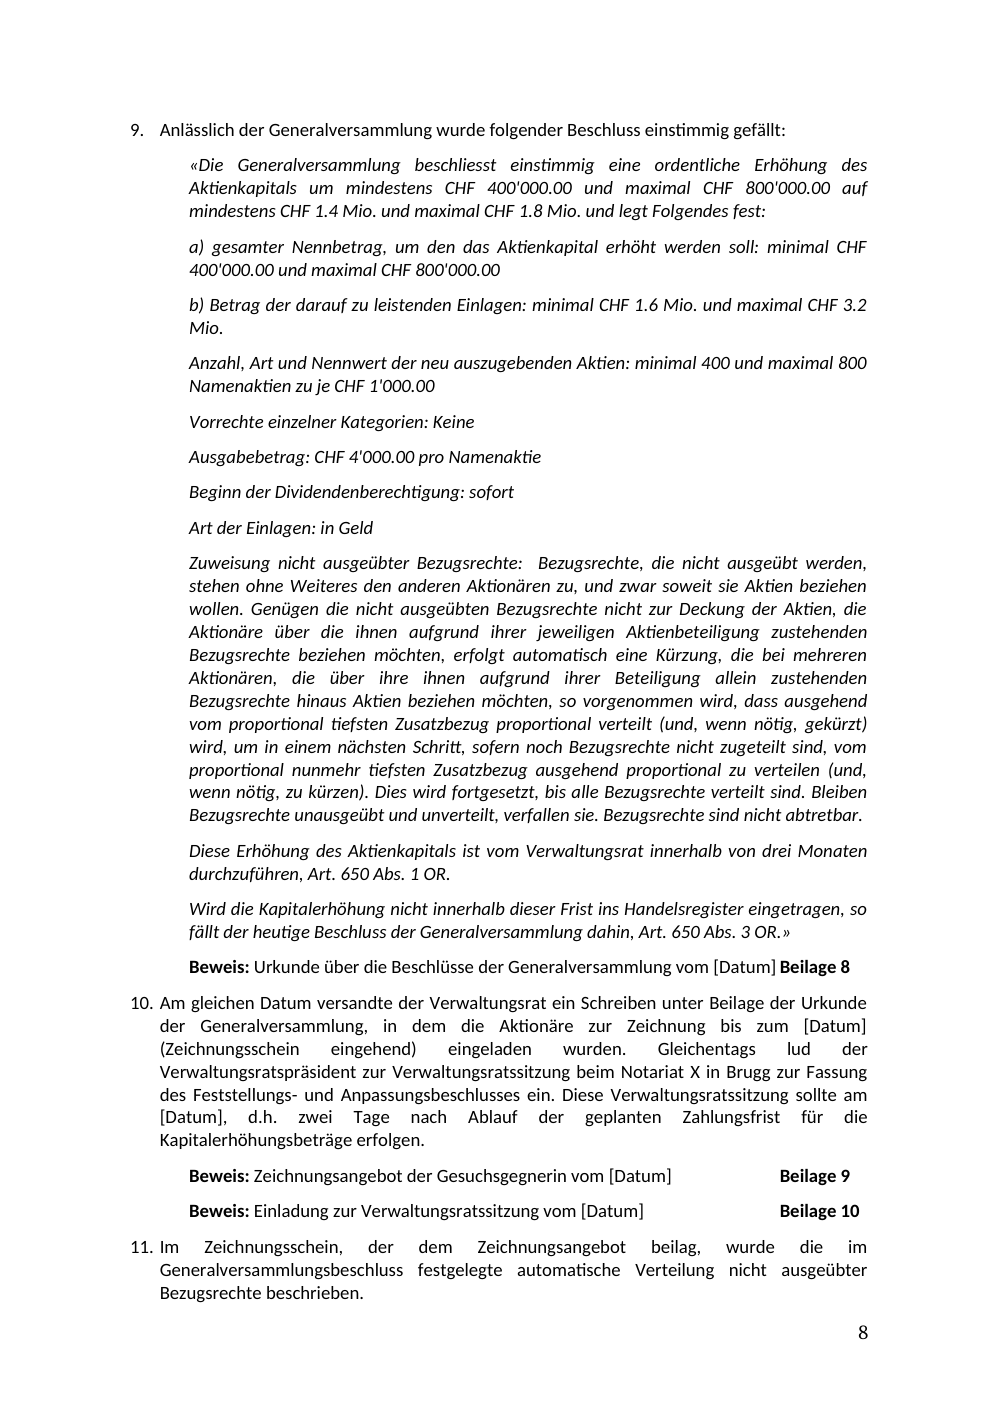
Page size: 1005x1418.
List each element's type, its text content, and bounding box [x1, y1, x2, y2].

list Am gleichen Datum versandte der Verwaltungsrat ein Schreiben unter Beilage der Urkunde der Generalversammlung, in dem die Aktionäre zur Zeichnung bis zum [Datum] (Zeichnungsschein eingehend) eingeladen wurden. Gleichentags lud der Verwaltungsratspräsident zur Verwaltungsratssitzung beim Notariat X in Brugg zur Fassung des Feststellungs- und Anpassungsbeschlusses ein. Diese Verwaltungsratssitzung sollte am [Datum], d.h. zwei Tage nach Ablauf der geplanten Zahlungsfrist für die Kapitalerhöhungsbeträge erfolgen. [130, 991, 868, 1151]
text Wird die Kapitalerhöhung nicht innerhalb dieser Frist ins Handelsregister eingetragen, so fällt der heutige Beschluss der Generalversammlung dahin, Art. 650 Abs. 3 OR.» [130, 897, 868, 943]
text Anzahl, Art und Nennwert der neu auszugebenden Aktien: minimal 400 und maximal 800 Namenaktien zu je CHF 1'000.00 [130, 351, 868, 397]
text «Die Generalversammlung beschliesst einstimmig eine ordentliche Erhöhung des Aktienkapitals um mindestens CHF 400'000.00 und maximal CHF 800'000.00 auf mindestens CHF 1.4 Mio. und maximal CHF 1.8 Mio. und legt Folgendes fest: [130, 153, 868, 222]
text Diese Erhöhung des Aktienkapitals ist vom Verwaltungsrat innerhalb von drei Monaten durchzuführen, Art. 650 Abs. 1 OR. [130, 839, 868, 885]
text a) gesamter Nennbetrag, um den das Aktienkapital erhöht werden soll: minimal CHF 400'000.00 und maximal CHF 800'000.00 [130, 235, 868, 281]
text Ausgabebetrag: CHF 4'000.00 pro Namenaktie [130, 445, 868, 468]
text Beweis: Einladung zur Verwaltungsratssitzung vom [Datum] Beilage 10 [130, 1199, 868, 1222]
list Im Zeichnungsschein, der dem Zeichnungsangebot beilag, wurde die im Generalversammlungsbeschluss festgelegte automatische Verteilung nicht ausgeübter Bezugsrechte beschrieben. [130, 1235, 868, 1304]
text Beweis: Urkunde über die Beschlüsse der Generalversammlung vom [Datum] Beilage 8 [130, 956, 868, 978]
text Zuweisung nicht ausgeübter Bezugsrechte: Bezugsrechte, die nicht ausgeübt werden, stehen ohne Weiteres den anderen Aktionären zu, und zwar soweit sie Aktien beziehen wollen. Genügen die nicht ausgeübten Bezugsrechte nicht zur Deckung der Aktien, die Aktionäre über die ihnen aufgrund ihrer jeweiligen Aktienbeteiligung zustehenden Bezugsrechte beziehen möchten, erfolgt automatisch eine Kürzung, die bei mehreren Aktionären, die über ihre ihnen aufgrund ihrer Beteiligung allein zustehenden Bezugsrechte hinaus Aktien beziehen möchten, so vorgenommen wird, dass ausgehend vom proportional tiefsten Zusatzbezug proportional verteilt (und, wenn nötig, gekürzt) wird, um in einem nächsten Schritt, sofern noch Bezugsrechte nicht zugeteilt sind, vom proportional nunmehr tiefsten Zusatzbezug ausgehend proportional zu verteilen (und, wenn nötig, zu kürzen). Dies wird fortgesetzt, bis alle Bezugsrechte verteilt sind. Bleiben Bezugsrechte unausgeübt und unverteilt, verfallen sie. Bezugsrechte sind nicht abtretbar. [130, 551, 868, 826]
text b) Betrag der darauf zu leistenden Einlagen: minimal CHF 1.6 Mio. und maximal CHF 3.2 Mio. [130, 293, 868, 339]
text Beginn der Dividendenberechtigung: sofort [130, 481, 868, 503]
text Beweis: Zeichnungsangebot der Gesuchsgegnerin vom [Datum] Beilage 9 [130, 1164, 868, 1187]
text Art der Einlagen: in Geld [130, 516, 868, 539]
list Anlässlich der Generalversammlung wurde folgender Beschluss einstimmig gefällt: [130, 118, 868, 141]
text Vorrechte einzelner Kategorien: Keine [130, 410, 868, 433]
